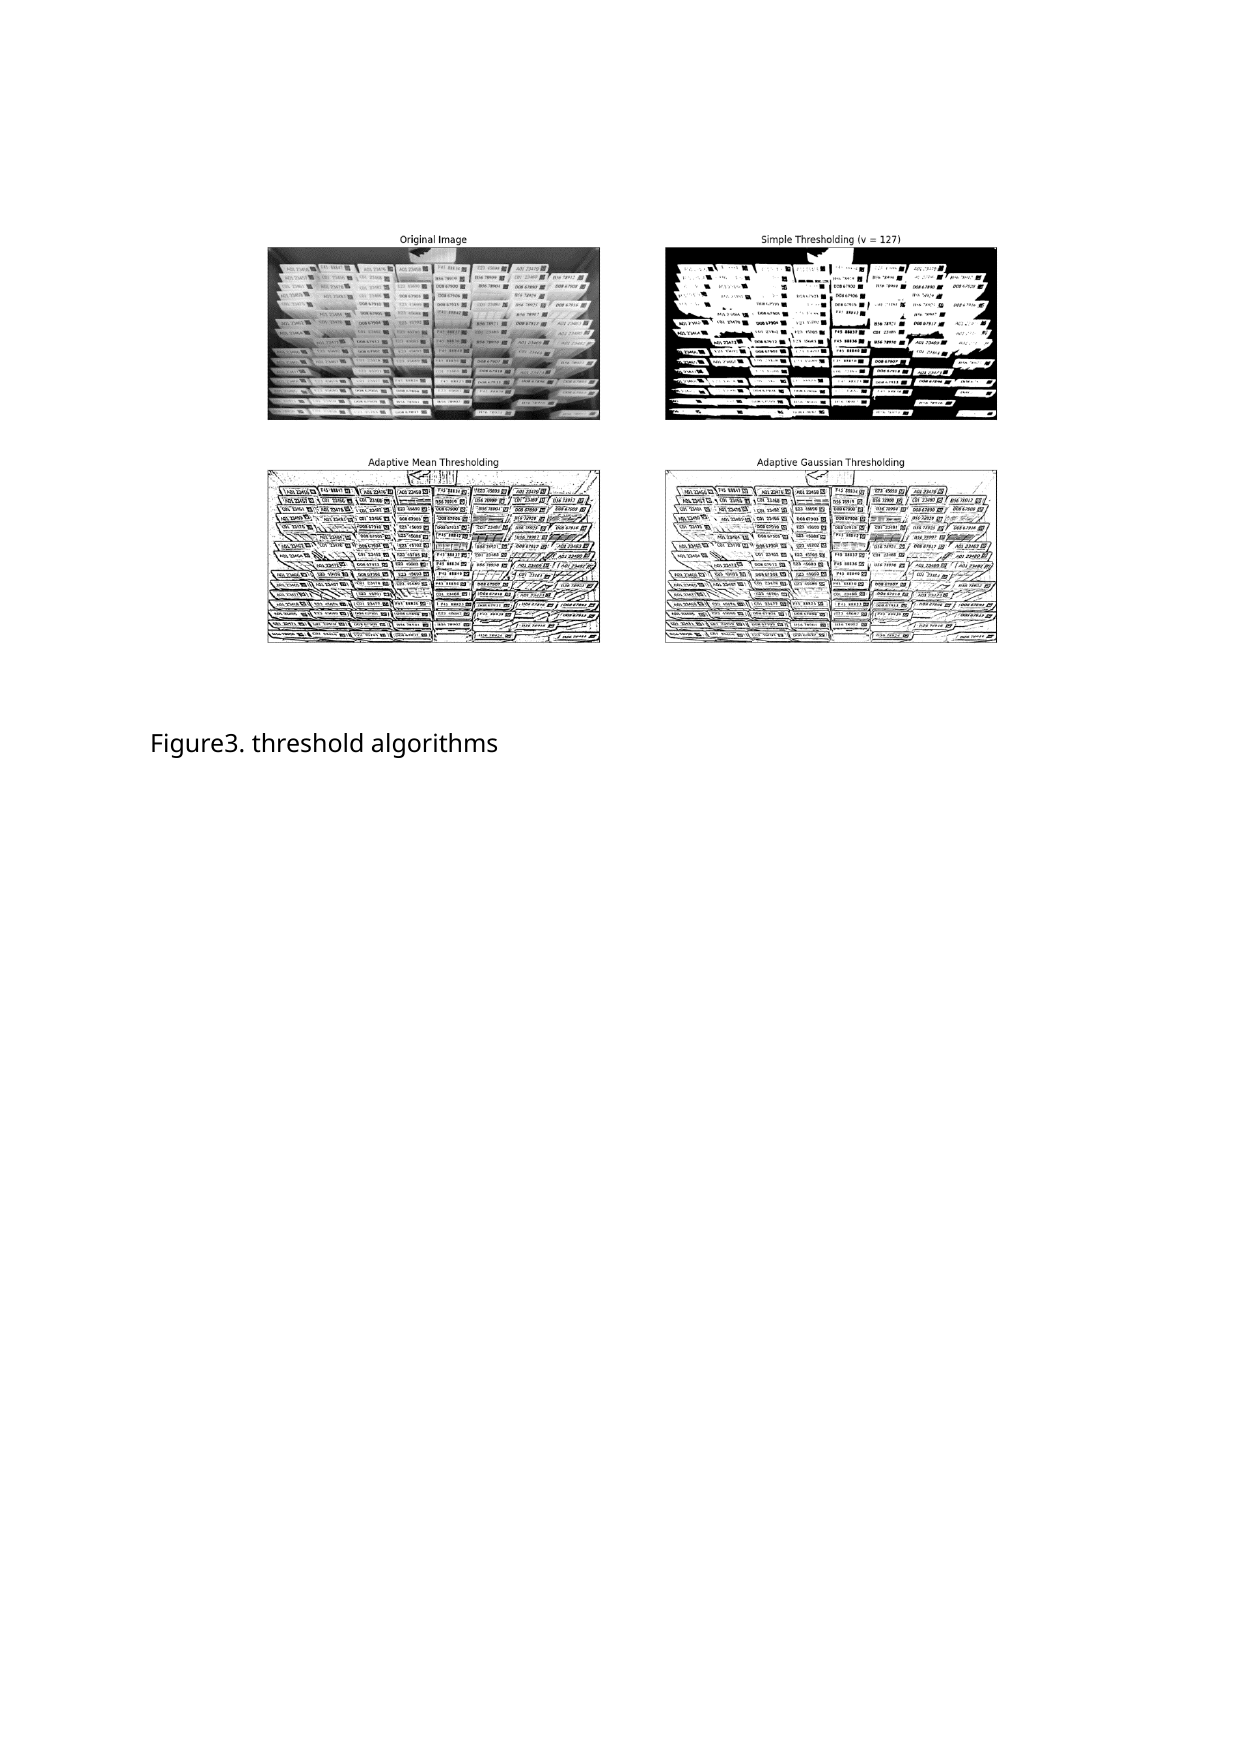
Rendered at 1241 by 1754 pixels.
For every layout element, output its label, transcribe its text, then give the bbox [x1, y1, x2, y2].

picture [150, 177, 1090, 707]
text Figure3. threshold algorithms [150, 725, 1090, 759]
